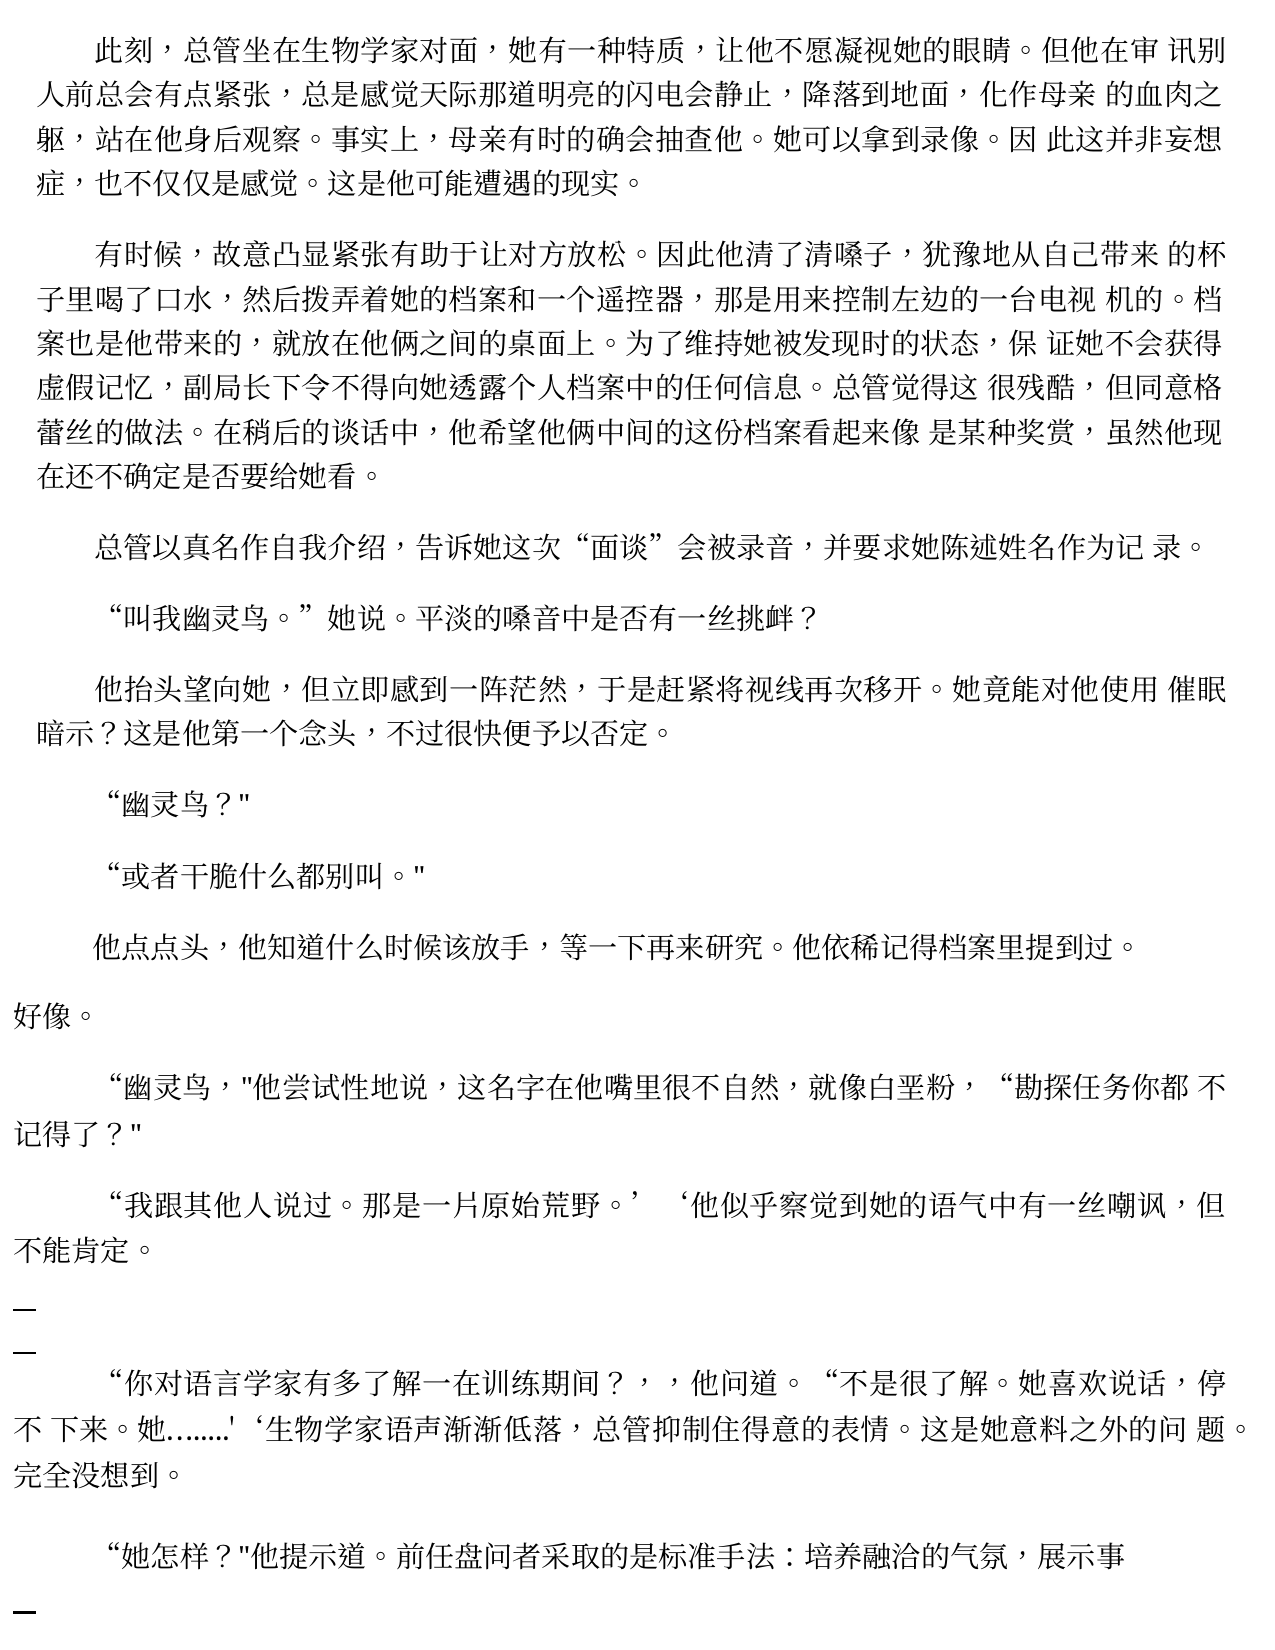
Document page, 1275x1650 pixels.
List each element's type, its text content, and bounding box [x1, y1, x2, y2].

text 此刻，总管坐在生物学家对面，她有一种特质，让他不愿凝视她的眼睛。但他在审 讯别人前总会有点紧张，总是感觉天际那道明亮的闪电会静止，降落到地面，化作母亲 的血肉之躯，站在他身后观察。事实上，母亲有时的确会抽查他。她可以拿到录像。因 此这并非妄想症，也不仅仅是感觉。这是他可能遭遇的现实。 [36, 26, 1227, 203]
text “她怎样？"他提示道。前任盘问者采取的是标准手法：培养融洽的气氛，展示事 [36, 1533, 1227, 1576]
text “叫我幽灵鸟。”她说。平淡的嗓音中是否有一丝挑衅？ [36, 594, 1227, 639]
text “幽灵鸟，"他尝试性地说，这名字在他嘴里很不自然，就像白垩粉，“勘探任务你都 不记得了？" [13, 1061, 1227, 1155]
text 总管以真名作自我介绍，告诉她这次“面谈”会被录音，并要求她陈述姓名作为记 录。 [36, 523, 1227, 567]
text “或者干脆什么都别叫。" [36, 852, 1227, 896]
text 好像。 [13, 994, 1227, 1036]
text “幽灵鸟？" [36, 780, 1227, 824]
text 他点点头，他知道什么时候该放手，等一下再来研究。他依稀记得档案里提到过。 [36, 923, 1227, 967]
text “我跟其他人说过。那是一片原始荒野。’‘他似乎察觉到她的语气中有一丝嘲讽，但 不能肯定。 [13, 1180, 1227, 1271]
text 他抬头望向她，但立即感到一阵茫然，于是赶紧将视线再次移开。她竟能对他使用 催眠暗示？这是他第一个念头，不过很快便予以否定。 [36, 666, 1227, 753]
text 有时候，故意凸显紧张有助于让对方放松。因此他清了清嗓子，犹豫地从自己带来 的杯子里喝了口水，然后拨弄着她的档案和一个遥控器，那是用来控制左边的一台电视 机的。档案也是他带来的，就放在他俩之间的桌面上。为了维持她被发现时的状态，保 证她不会获得虚假记忆，副局长下令不得向她透露个人档案中的任何信息。总管觉得这 很残酷，但同意格蕾丝的做法。在稍后的谈话中，他希望他俩中间的这份档案看起来像 是某种奖赏，虽然他现在还不确定是否要给她看。 [36, 230, 1227, 496]
text “你对语言学家有多了解一在训练期间？，，他问道。“不是很了解。她喜欢说话，停不 下来。她 .....'‘生物学家语声渐渐低落，总管抑制住得意的表情。这是她意料之外的问 题。完全没想到。 [13, 1358, 1227, 1496]
